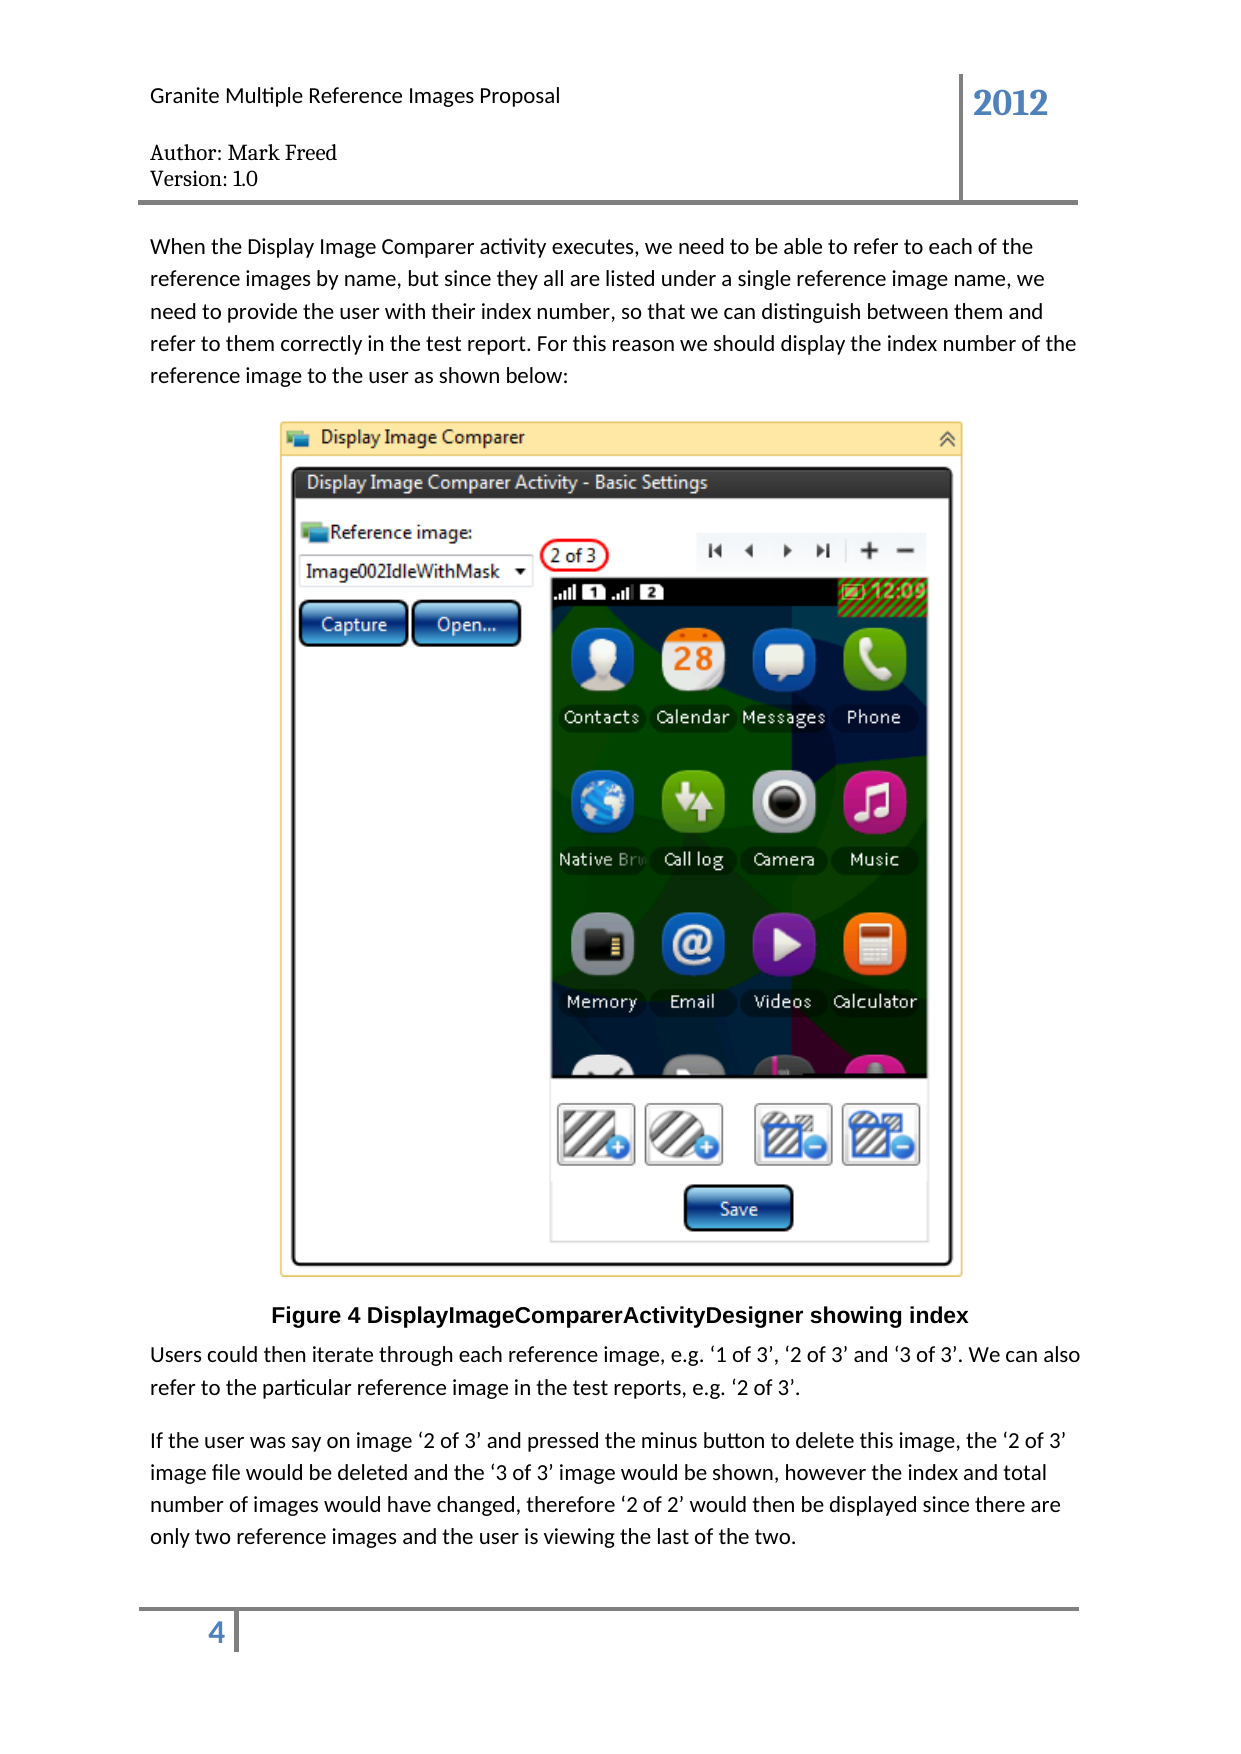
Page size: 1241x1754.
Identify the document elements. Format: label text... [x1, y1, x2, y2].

text When the Display Image Comparer activity executes, we need to be able to refer to each of the reference images by name, but since they all are listed under a single reference image name, we need to provide the user with their index number, so that we can distinguish between them and refer to them correctly in the test report. For this reason we should display the index number of the reference image to the user as shown below: [150, 232, 1090, 389]
text If the user was say on image ‘2 of 3’ and pressed the minus button to delete this image, the ‘2 of 3’ image file would be deleted and the ‘3 of 3’ image would be shown, however the index and total number of images would have changed, therefore ‘2 of 2’ would then be displayed since there are only two reference images and the user is viewing the last of the two. [150, 1426, 1090, 1550]
picture [271, 414, 969, 1277]
text Figure 4 DisplayImageComparerActivityDesigner showing index [150, 1302, 1090, 1328]
text Users could then iterate through each reference image, e.g. ‘1 of 3’, ‘2 of 3’ and ‘3 of 3’. We can also refer to the particular reference image in the test reports, e.g. ‘2 of 3’. [150, 1341, 1090, 1401]
